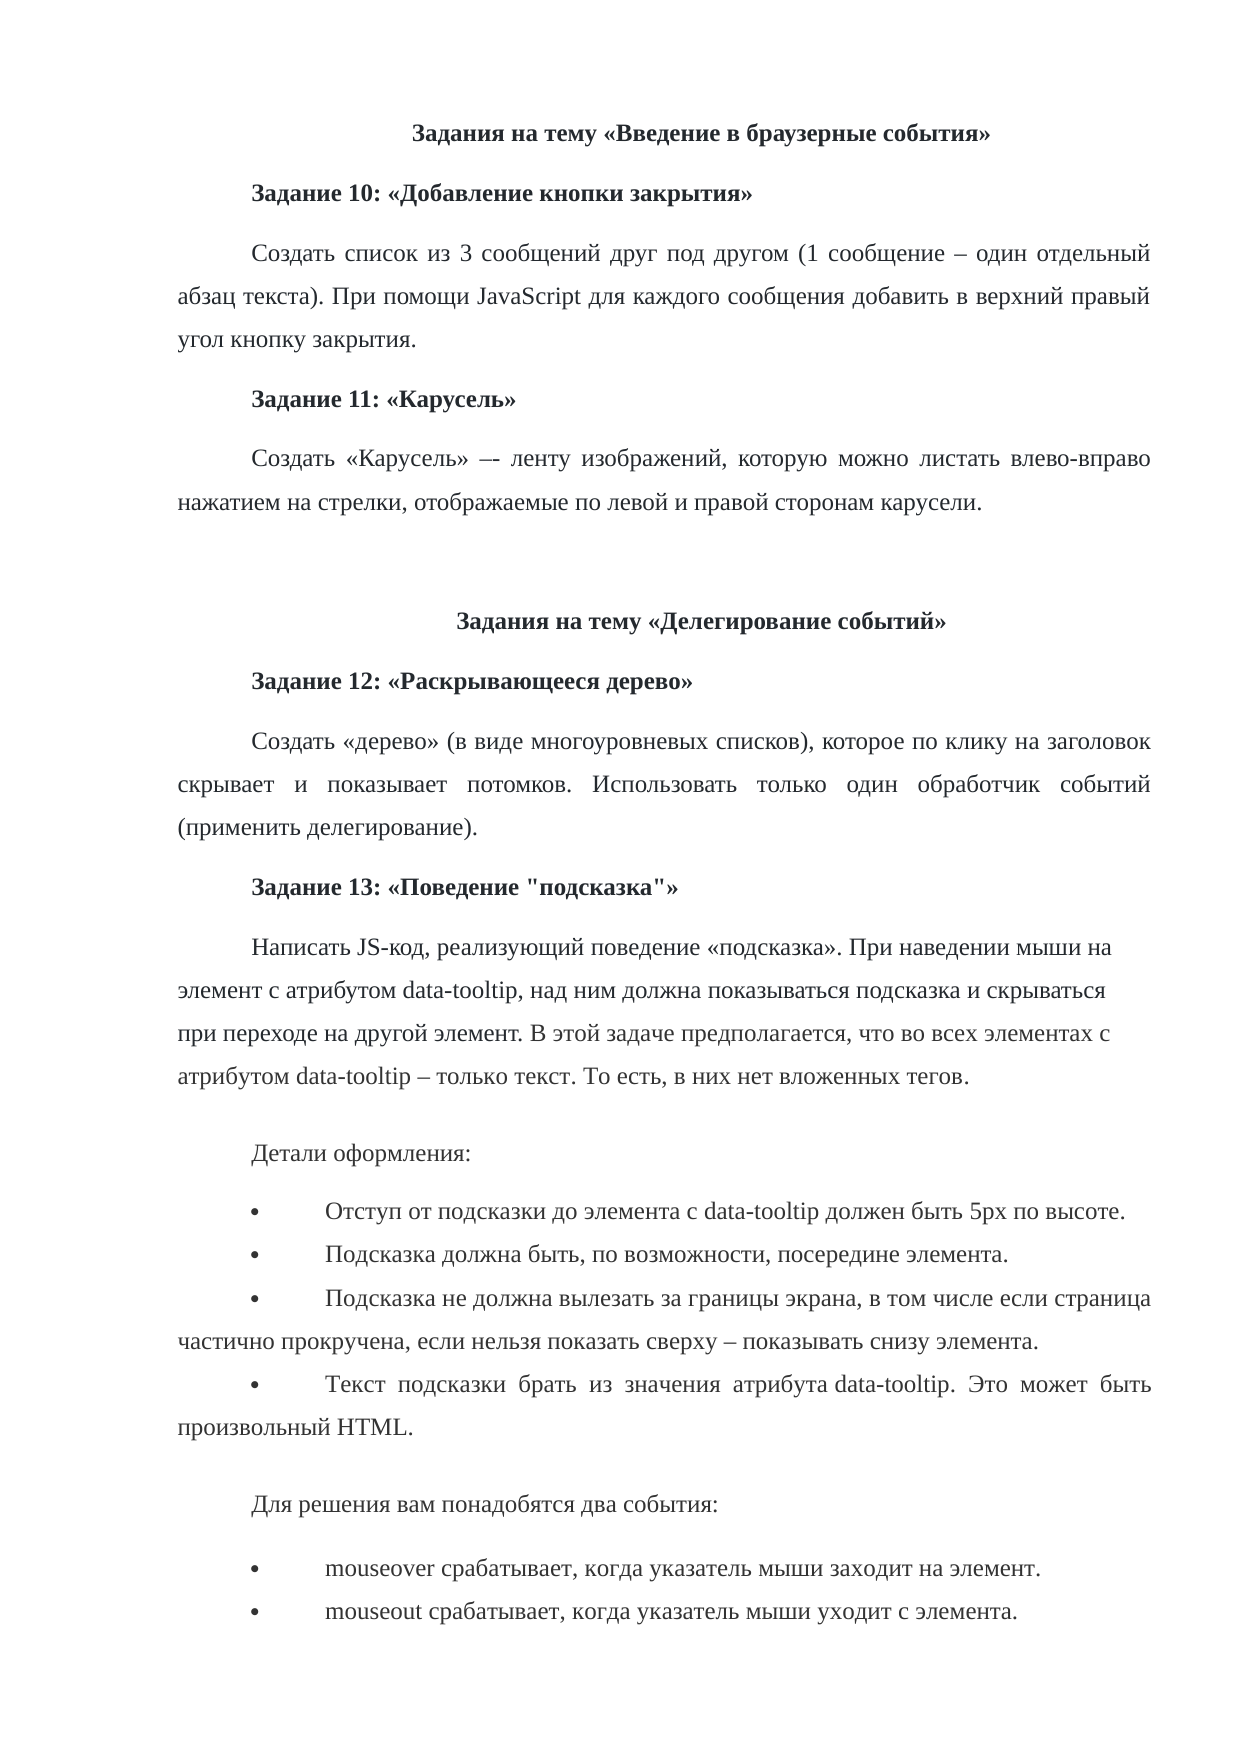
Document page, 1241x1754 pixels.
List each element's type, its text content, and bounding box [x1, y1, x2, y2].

list Подсказка не должна вылезать за границы экрана, в том числе если страница частично прокручена, если нельзя показать сверху – показывать снизу элемента. [177, 1283, 1152, 1354]
text Задание 10: «Добавление кнопки закрытия» [177, 178, 1152, 207]
text Создать «Карусель» –- ленту изображений, которую можно листать влево-вправо нажатием на стрелки, отображаемые по левой и правой сторонам карусели. [177, 443, 1152, 515]
text Задания на тему «Делегирование событий» [177, 606, 1152, 635]
text Написать JS-код, реализующий поведение «подсказка». При наведении мыши на элемент с атрибутом data-tooltip, над ним должна показываться подсказка и скрываться при переходе на другой элемент. В этой задаче предполагается, что во всех элементах с атрибутом data-tooltip – только текст. То есть, в них нет вложенных тегов. [177, 932, 1152, 1090]
text Задание 11: «Карусель» [177, 384, 1152, 412]
list Текст подсказки брать из значения атрибута data-tooltip. Это может быть произвольный HTML. [177, 1369, 1152, 1441]
list Отступ от подсказки до элемента с data-tooltip должен быть 5px по высоте. [177, 1196, 1152, 1225]
list mouseover срабатывает, когда указатель мыши заходит на элемент. [177, 1553, 1152, 1581]
text Создать список из 3 сообщений друг под другом (1 сообщение – один отдельный абзац текста). При помощи JavaScript для каждого сообщения добавить в верхний правый угол кнопку закрытия. [177, 238, 1152, 353]
text Задание 13: «Поведение "подсказка"» [177, 872, 1152, 901]
text Задания на тему «Введение в браузерные события» [177, 118, 1152, 147]
list mouseout срабатывает, когда указатель мыши уходит с элемента. [177, 1596, 1152, 1624]
text Детали оформления: [177, 1138, 1152, 1167]
list Подсказка должна быть, по возможности, посередине элемента. [177, 1239, 1152, 1268]
text Для решения вам понадобятся два события: [177, 1489, 1152, 1518]
text Создать «дерево» (в виде многоуровневых списков), которое по клику на заголовок скрывает и показывает потомков. Использовать только один обработчик событий (применить делегирование). [177, 726, 1152, 841]
text Задание 12: «Раскрывающееся дерево» [177, 666, 1152, 695]
